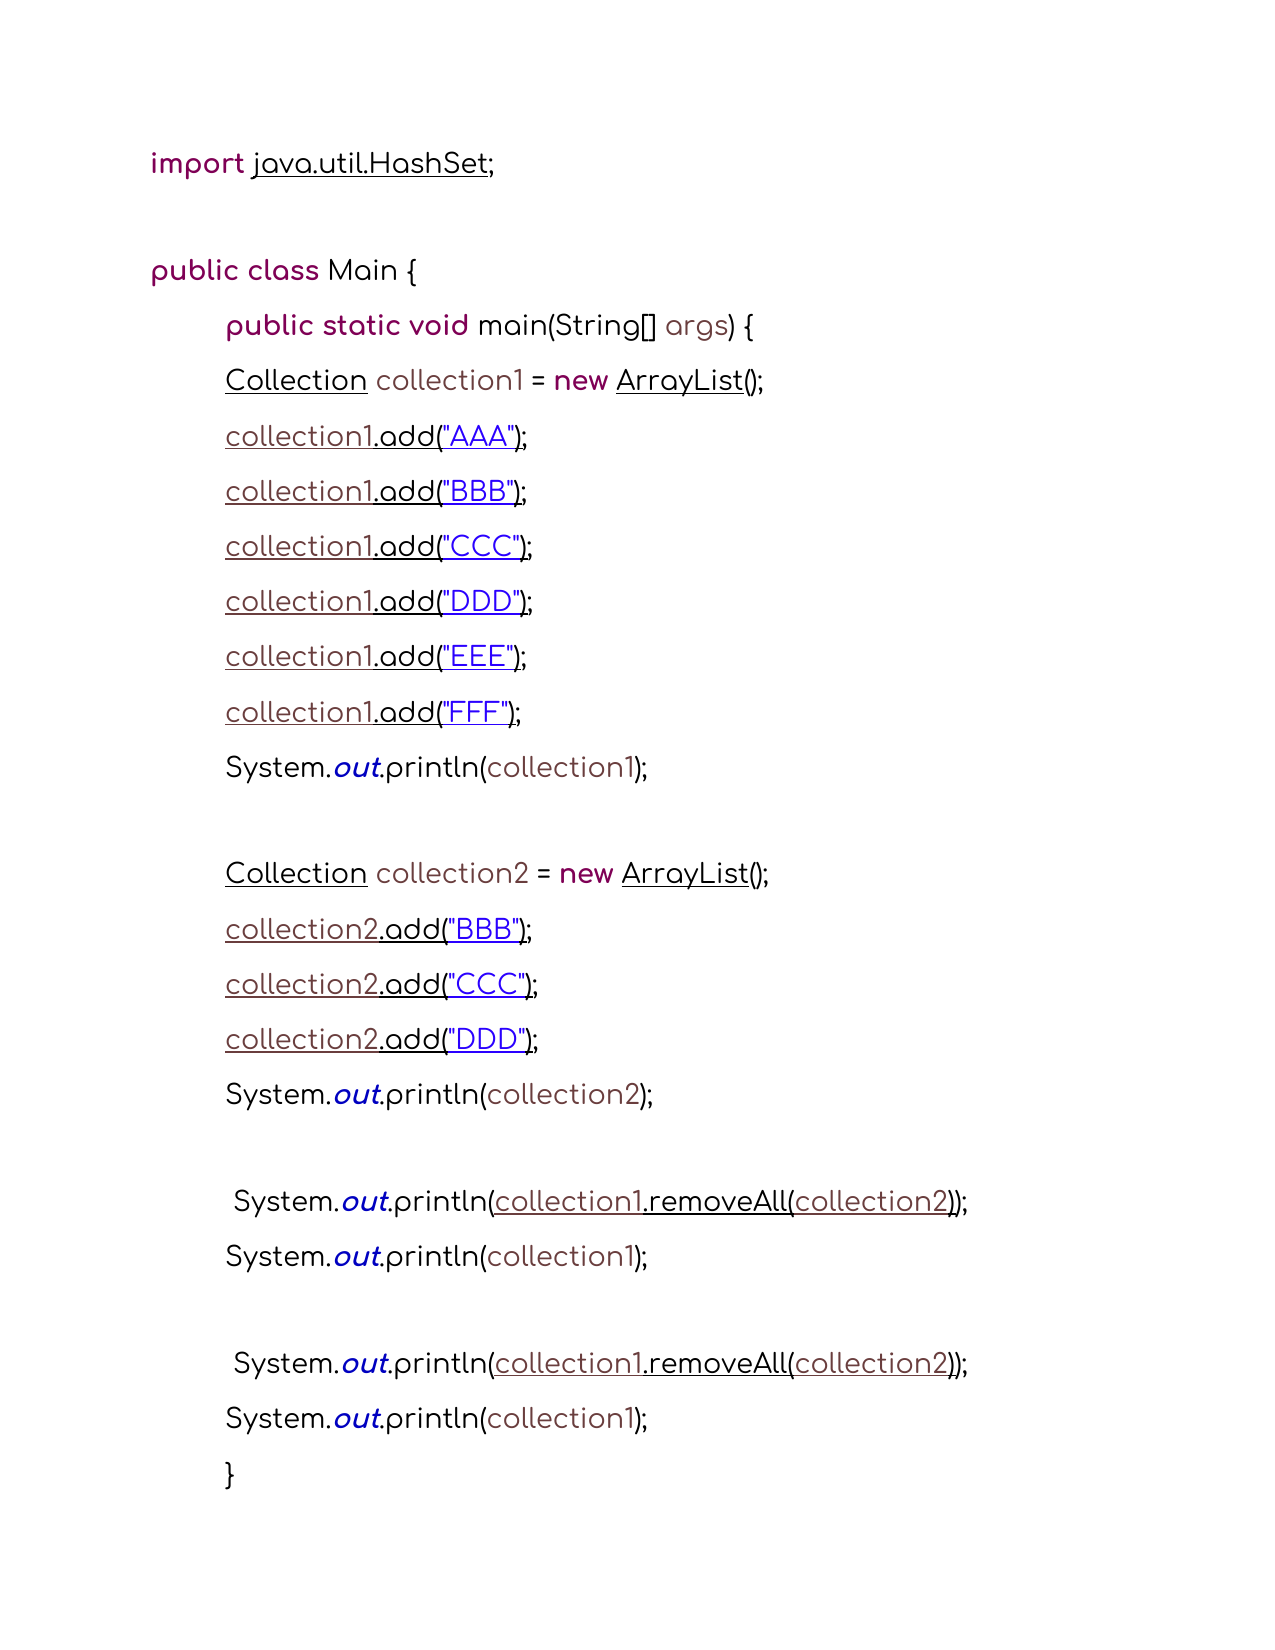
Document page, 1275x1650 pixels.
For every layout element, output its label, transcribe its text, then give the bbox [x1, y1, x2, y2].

text System.out.println(collection1.removeAll(collection2)); [150, 1187, 1125, 1218]
text collection2.add("DDD"); [150, 1026, 1125, 1056]
text import java.util.HashSet; [150, 150, 1125, 180]
text collection1.add("FFF"); [150, 698, 1125, 728]
text collection1.add("DDD"); [150, 588, 1125, 618]
text } [150, 1459, 1125, 1490]
text collection2.add("BBB"); [150, 915, 1125, 945]
text System.out.println(collection2); [150, 1081, 1125, 1111]
text collection1.add("EEE"); [150, 643, 1125, 673]
text System.out.println(collection1); [150, 753, 1125, 784]
text Collection collection2 = new ArrayList(); [150, 860, 1125, 890]
text public class Main { [150, 257, 1125, 287]
text collection1.add("BBB"); [150, 477, 1125, 508]
text Collection collection1 = new ArrayList(); [150, 367, 1125, 397]
text System.out.println(collection1); [150, 1243, 1125, 1273]
text System.out.println(collection1); [150, 1404, 1125, 1434]
text collection2.add("CCC"); [150, 970, 1125, 1001]
text collection1.add("AAA"); [150, 422, 1125, 452]
text public static void main(String[] args) { [150, 312, 1125, 342]
text System.out.println(collection1.removeAll(collection2)); [150, 1349, 1125, 1379]
text collection1.add("CCC"); [150, 533, 1125, 563]
